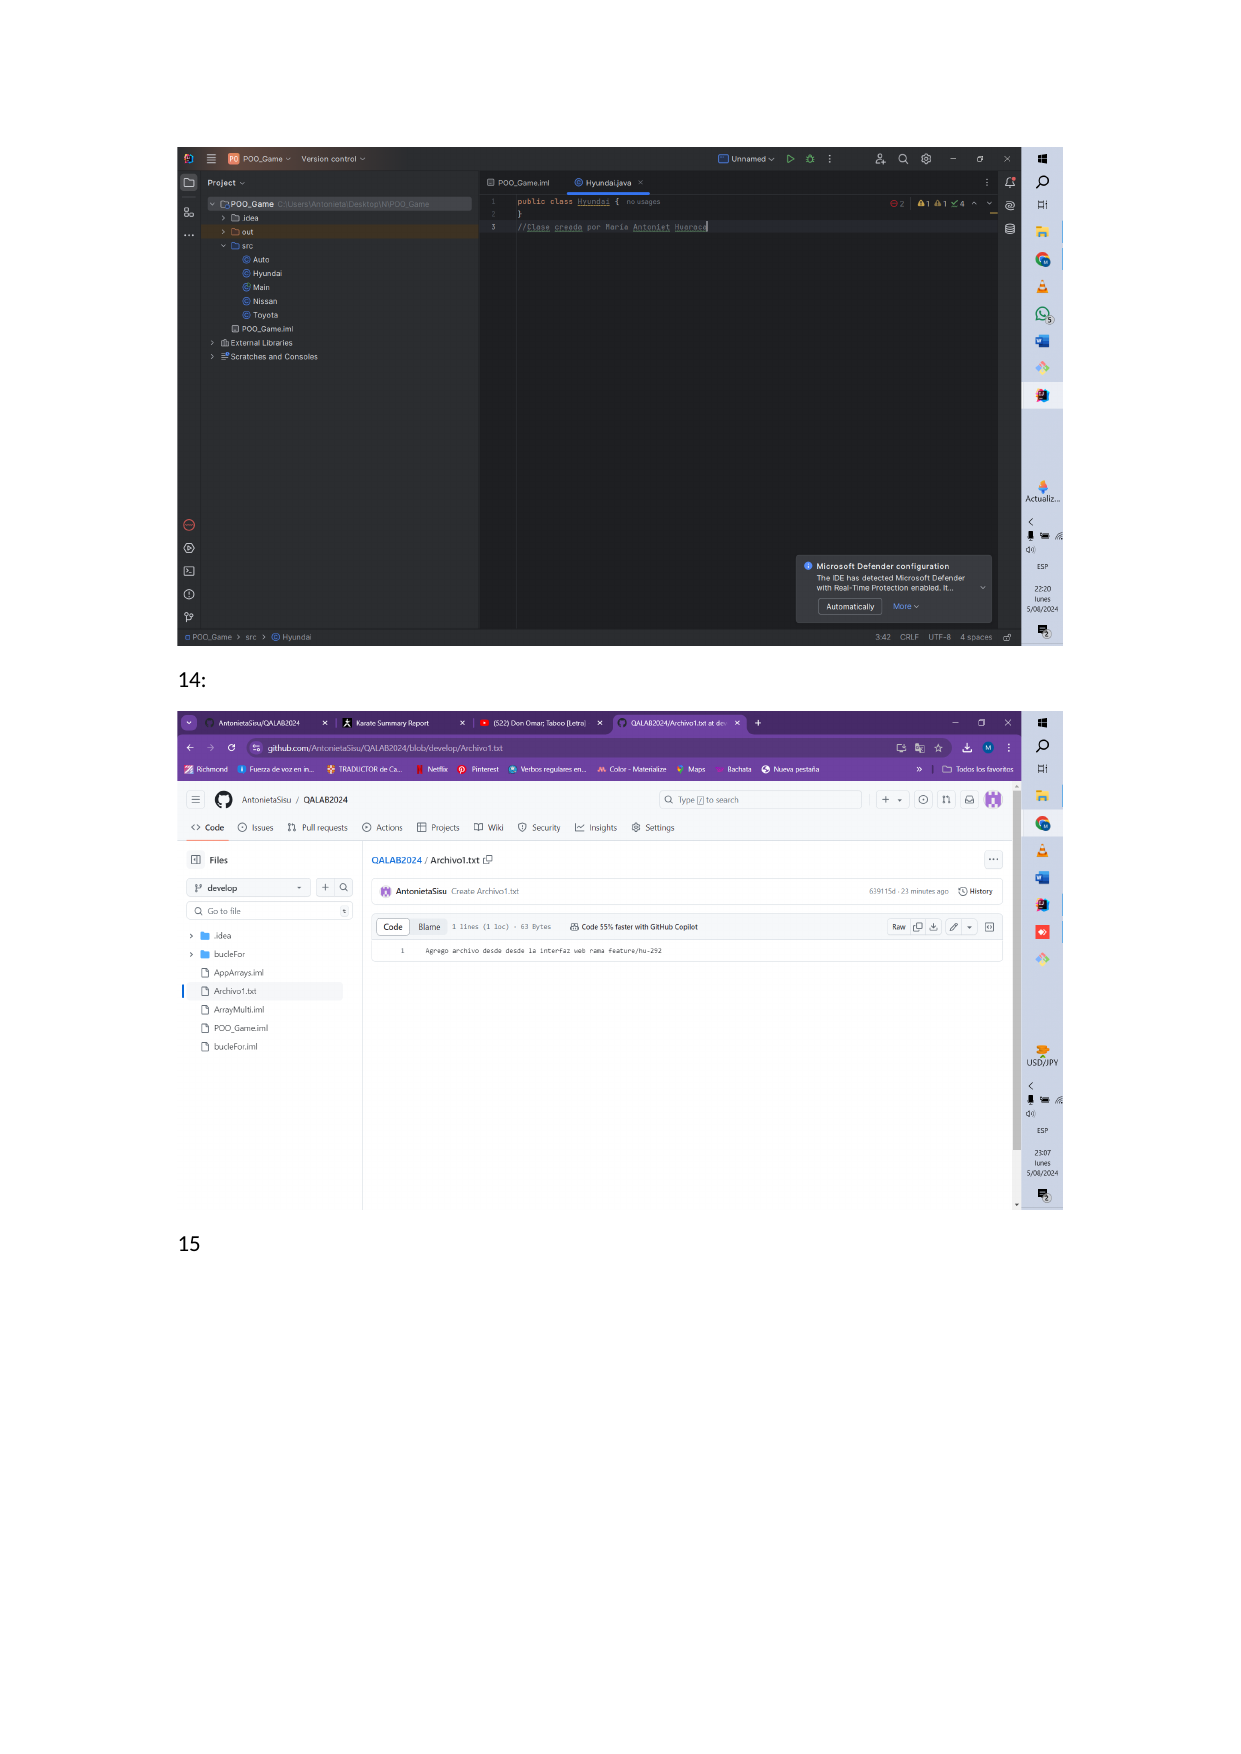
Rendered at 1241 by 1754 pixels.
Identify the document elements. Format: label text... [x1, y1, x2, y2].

text 15 [177, 1229, 1063, 1257]
picture [177, 147, 1063, 646]
text 14: [177, 665, 1063, 693]
picture [177, 711, 1063, 1210]
